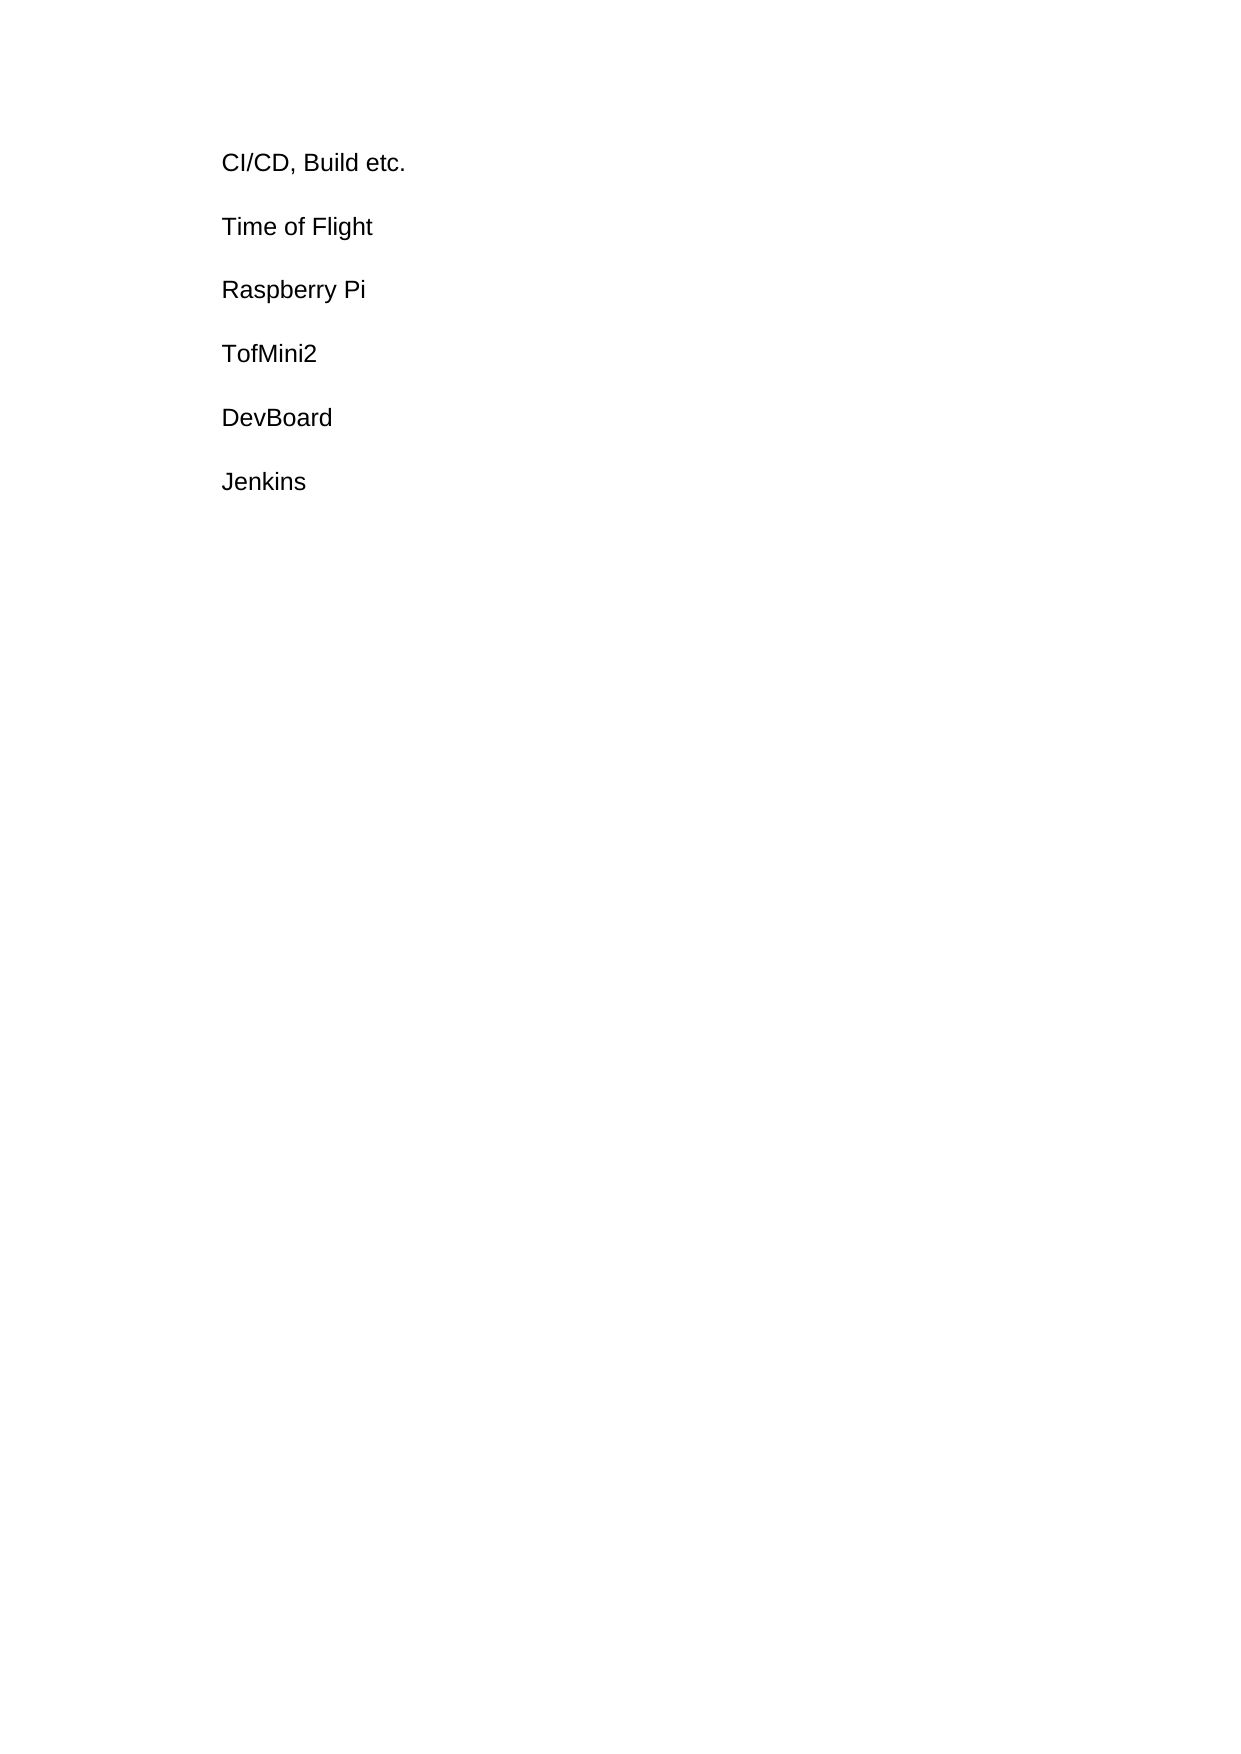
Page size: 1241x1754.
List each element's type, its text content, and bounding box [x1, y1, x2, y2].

text DevBoard [148, 403, 1093, 432]
text Jenkins [148, 467, 1093, 496]
text Time of Flight [148, 212, 1093, 240]
text Raspberry Pi [148, 276, 1093, 304]
text TofMini2 [148, 339, 1093, 368]
text CI/CD, Build etc. [148, 148, 1093, 176]
